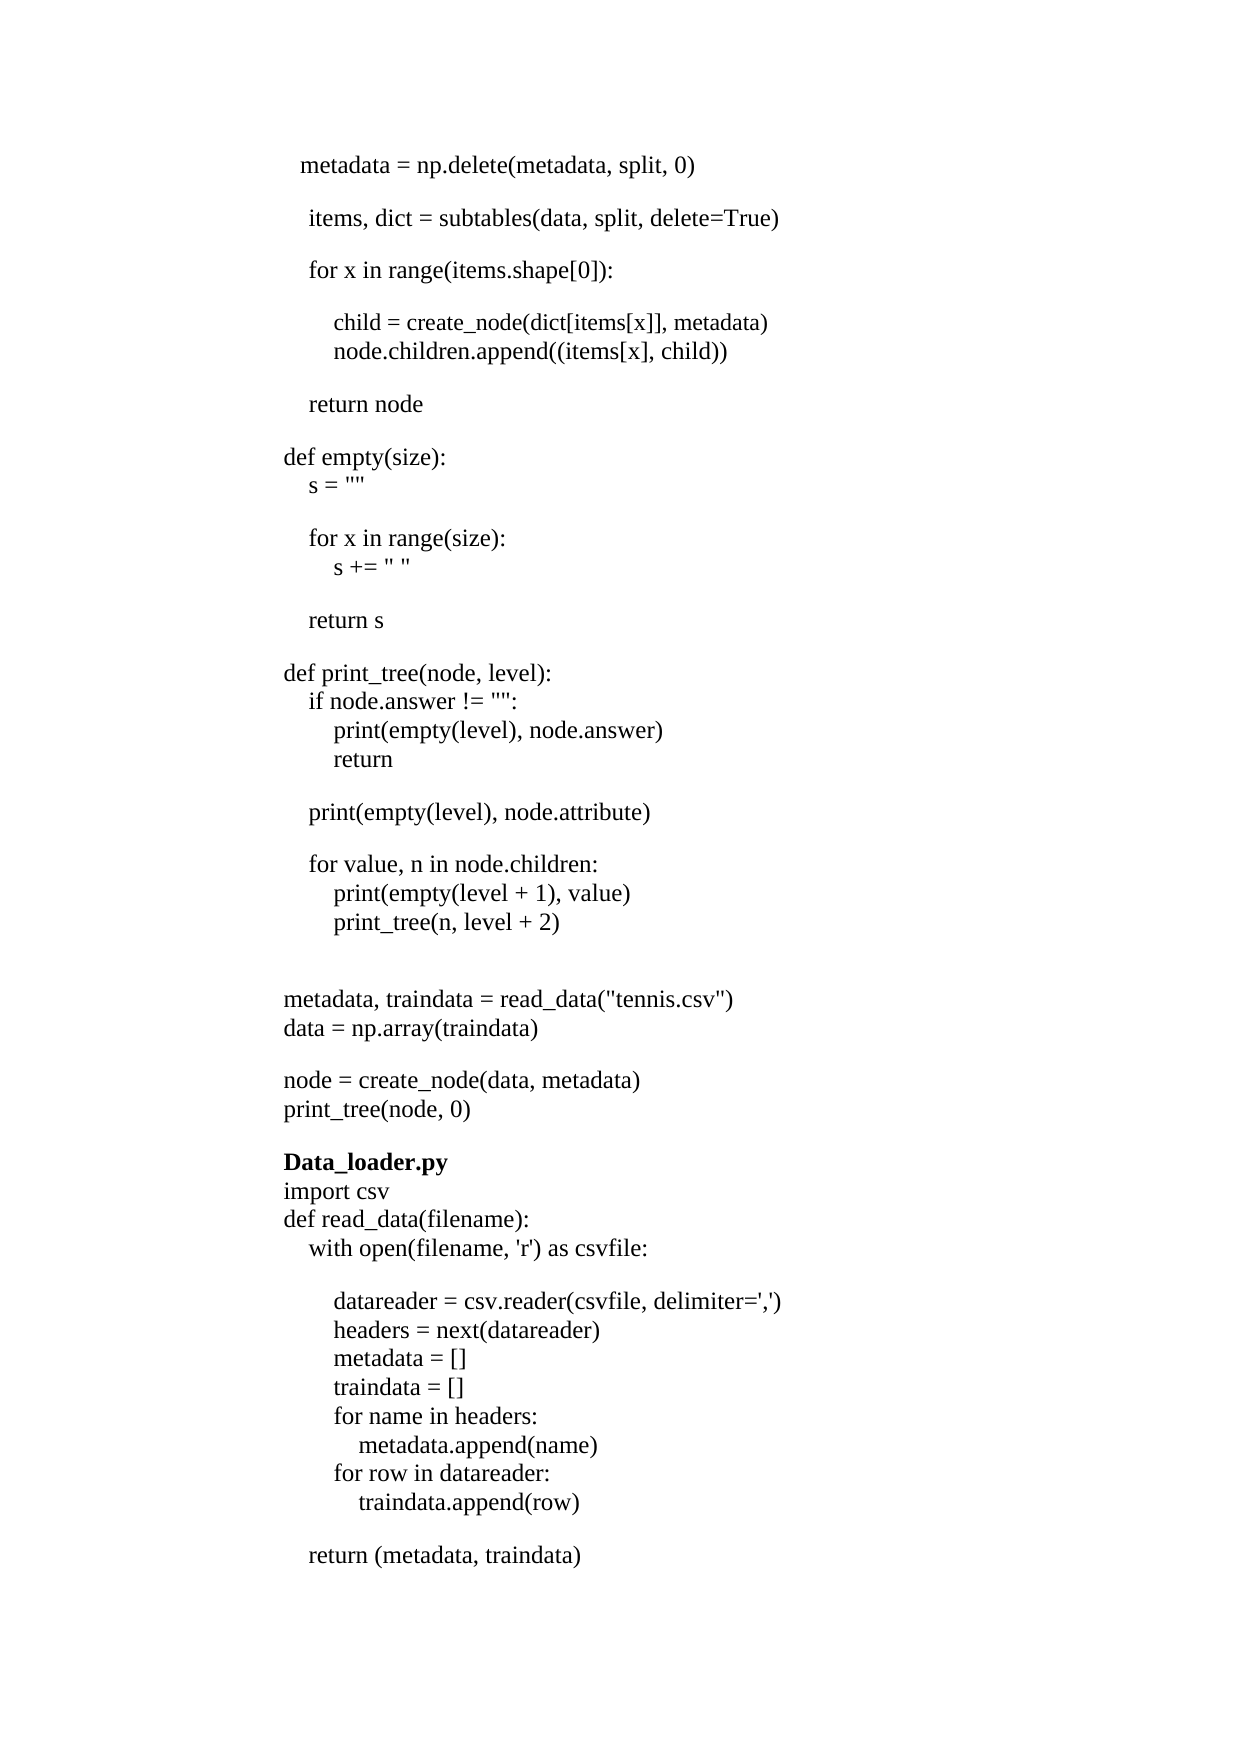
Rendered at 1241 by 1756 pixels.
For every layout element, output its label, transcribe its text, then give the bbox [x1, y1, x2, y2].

text for value, n in node.children: [308, 849, 1090, 878]
text child = create_node(dict[items[x]], metadata) [333, 308, 1090, 336]
text print(empty(level + 1), value) [333, 878, 1090, 907]
text return (metadata, traindata) [308, 1540, 1090, 1569]
text if node.answer != "": [308, 686, 1090, 715]
text print(empty(level), node.answer) [333, 715, 1090, 744]
text for name in headers: [333, 1401, 1090, 1430]
text metadata, traindata = read_data("tennis.csv") [283, 984, 1090, 1013]
text return node [150, 389, 582, 418]
text s += " " [333, 552, 1090, 581]
text metadata = np.delete(metadata, split, 0) [150, 150, 1090, 179]
text print_tree(node, 0) [283, 1094, 1090, 1123]
text def empty(size): [283, 442, 1090, 470]
text for row in datareader: [333, 1458, 1090, 1487]
text def read_data(filename): [283, 1204, 1090, 1233]
text node.children.append((items[x], child)) [333, 336, 1090, 365]
text def print_tree(node, level): [283, 658, 1090, 686]
text with open(filename, 'r') as csvfile: [308, 1233, 1090, 1262]
text Data_loader.py [283, 1147, 1090, 1176]
text traindata.append(row) [358, 1487, 1090, 1516]
text for x in range(size): [308, 523, 1090, 552]
text for x in range(items.shape[0]): [308, 256, 1090, 284]
text datareader = csv.reader(csvfile, delimiter=',') [333, 1286, 1090, 1315]
text headers = next(datareader) [333, 1315, 1090, 1343]
text metadata.append(name) [358, 1430, 1090, 1458]
text import csv [283, 1176, 1090, 1204]
text s = "" [308, 470, 1090, 499]
text metadata = [] [333, 1343, 1090, 1372]
text return s [308, 605, 1090, 633]
text items, dict = subtables(data, split, delete=True) [308, 203, 1090, 232]
text traindata = [] [333, 1372, 1090, 1401]
text print(empty(level), node.attribute) [308, 797, 1090, 825]
text data = np.array(traindata) [283, 1013, 1090, 1041]
text print_tree(n, level + 2) [333, 907, 1090, 936]
text return [333, 744, 1090, 773]
text node = create_node(data, metadata) [283, 1065, 1090, 1094]
